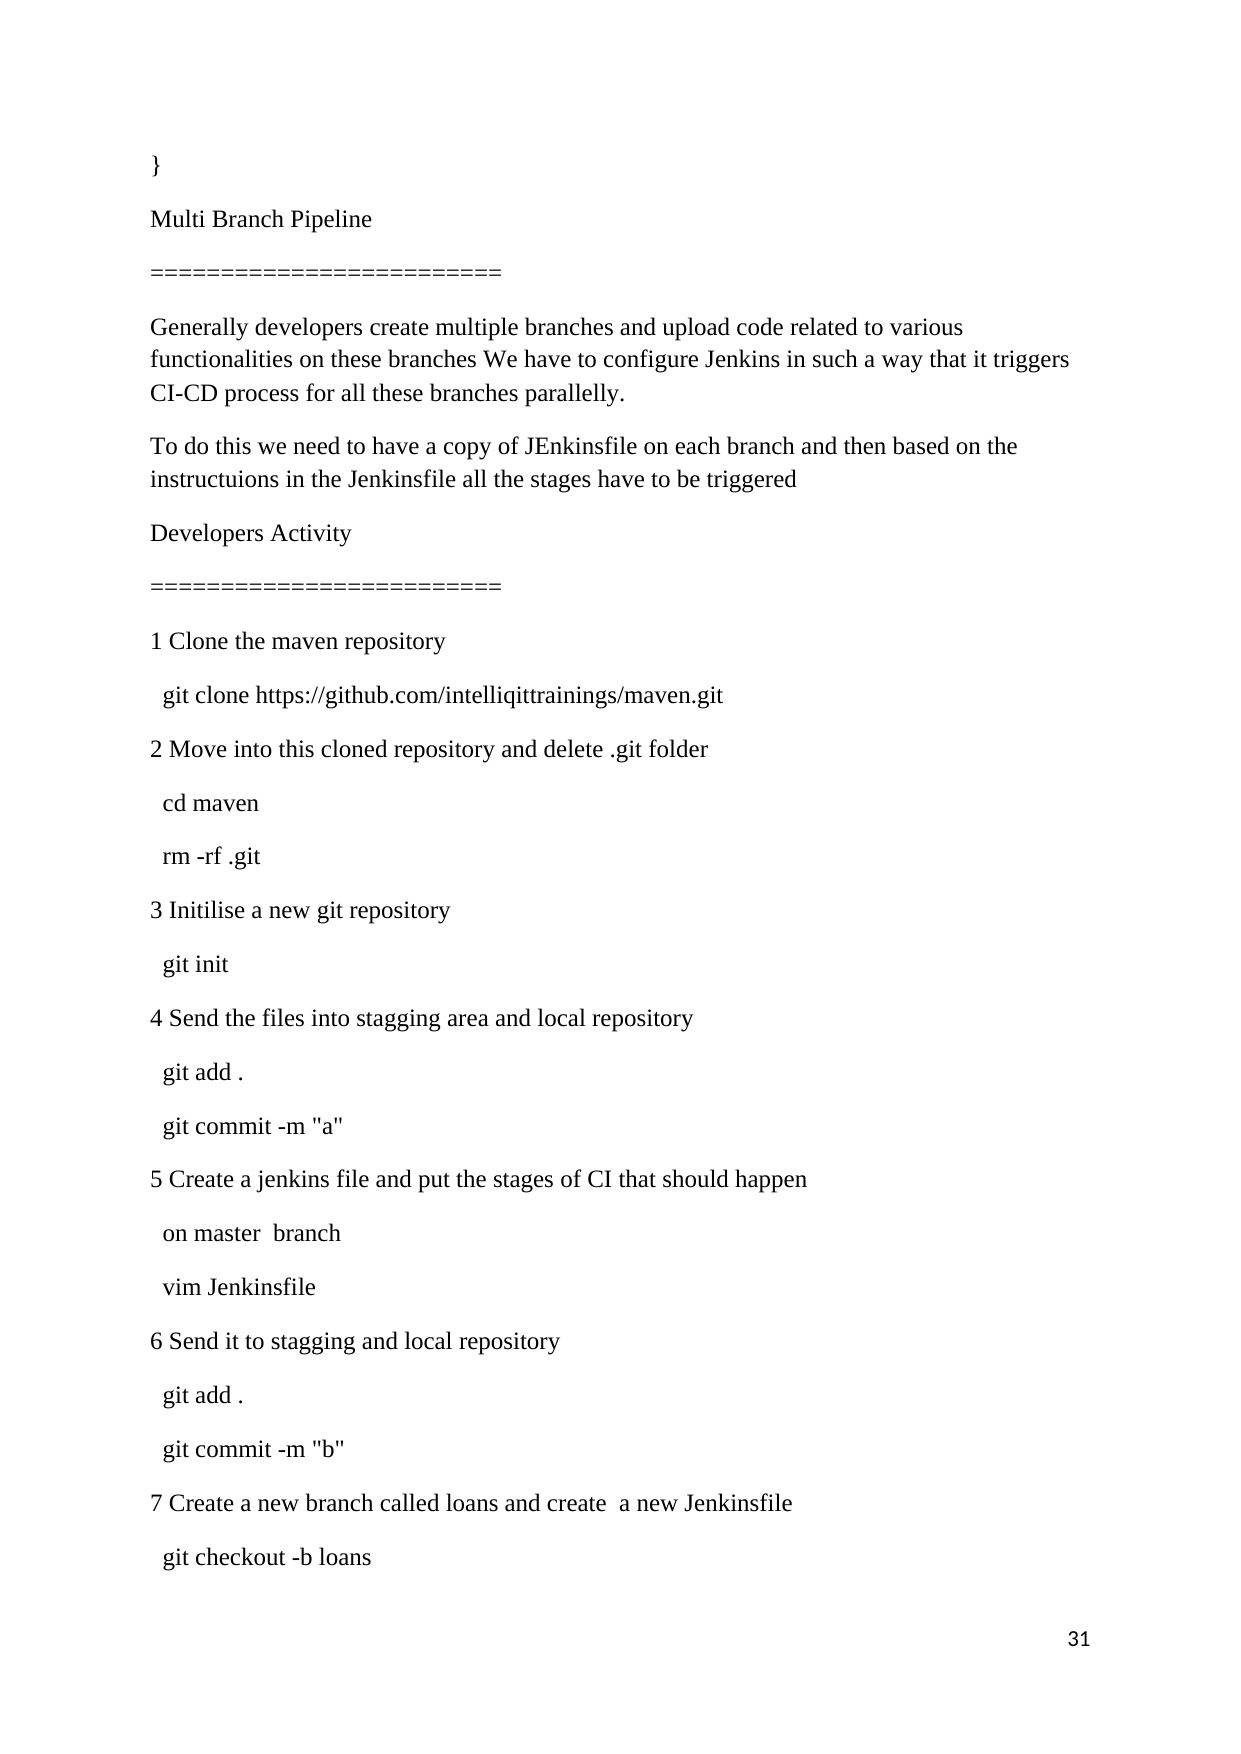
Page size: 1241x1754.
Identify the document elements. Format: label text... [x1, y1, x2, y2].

text 7 Create a new branch called loans and create a new Jenkinsfile [150, 1488, 1090, 1516]
text } [150, 150, 1090, 179]
text git checkout -b loans [150, 1542, 1090, 1570]
text To do this we need to have a copy of JEnkinsfile on each branch and then based on the instructuions in the Jenkinsfile all the stages have to be triggered [150, 431, 1090, 493]
text vim Jenkinsfile [150, 1272, 1090, 1301]
text git add . [150, 1057, 1090, 1086]
text ========================= [150, 572, 1090, 601]
text ========================= [150, 258, 1090, 286]
text git commit -m "b" [150, 1434, 1090, 1463]
text 3 Initilise a new git repository [150, 895, 1090, 924]
text on master branch [150, 1218, 1090, 1247]
text Multi Branch Pipeline [150, 204, 1090, 233]
text 5 Create a jenkins file and put the stages of CI that should happen [150, 1164, 1090, 1193]
text 1 Clone the maven repository [150, 626, 1090, 655]
text 2 Move into this cloned repository and delete .git folder [150, 734, 1090, 762]
text git add . [150, 1380, 1090, 1409]
text git init [150, 949, 1090, 978]
text cd maven [150, 788, 1090, 816]
text git clone https://github.com/intelliqittrainings/maven.git [150, 680, 1090, 709]
text Generally developers create multiple branches and upload code related to various functionalities on these branches We have to configure Jenkins in such a way that it triggers CI-CD process for all these branches parallelly. [150, 312, 1090, 406]
text git commit -m "a" [150, 1111, 1090, 1139]
text 6 Send it to stagging and local repository [150, 1326, 1090, 1355]
text rm -rf .git [150, 841, 1090, 870]
text Developers Activity [150, 518, 1090, 547]
text 4 Send the files into stagging area and local repository [150, 1003, 1090, 1032]
